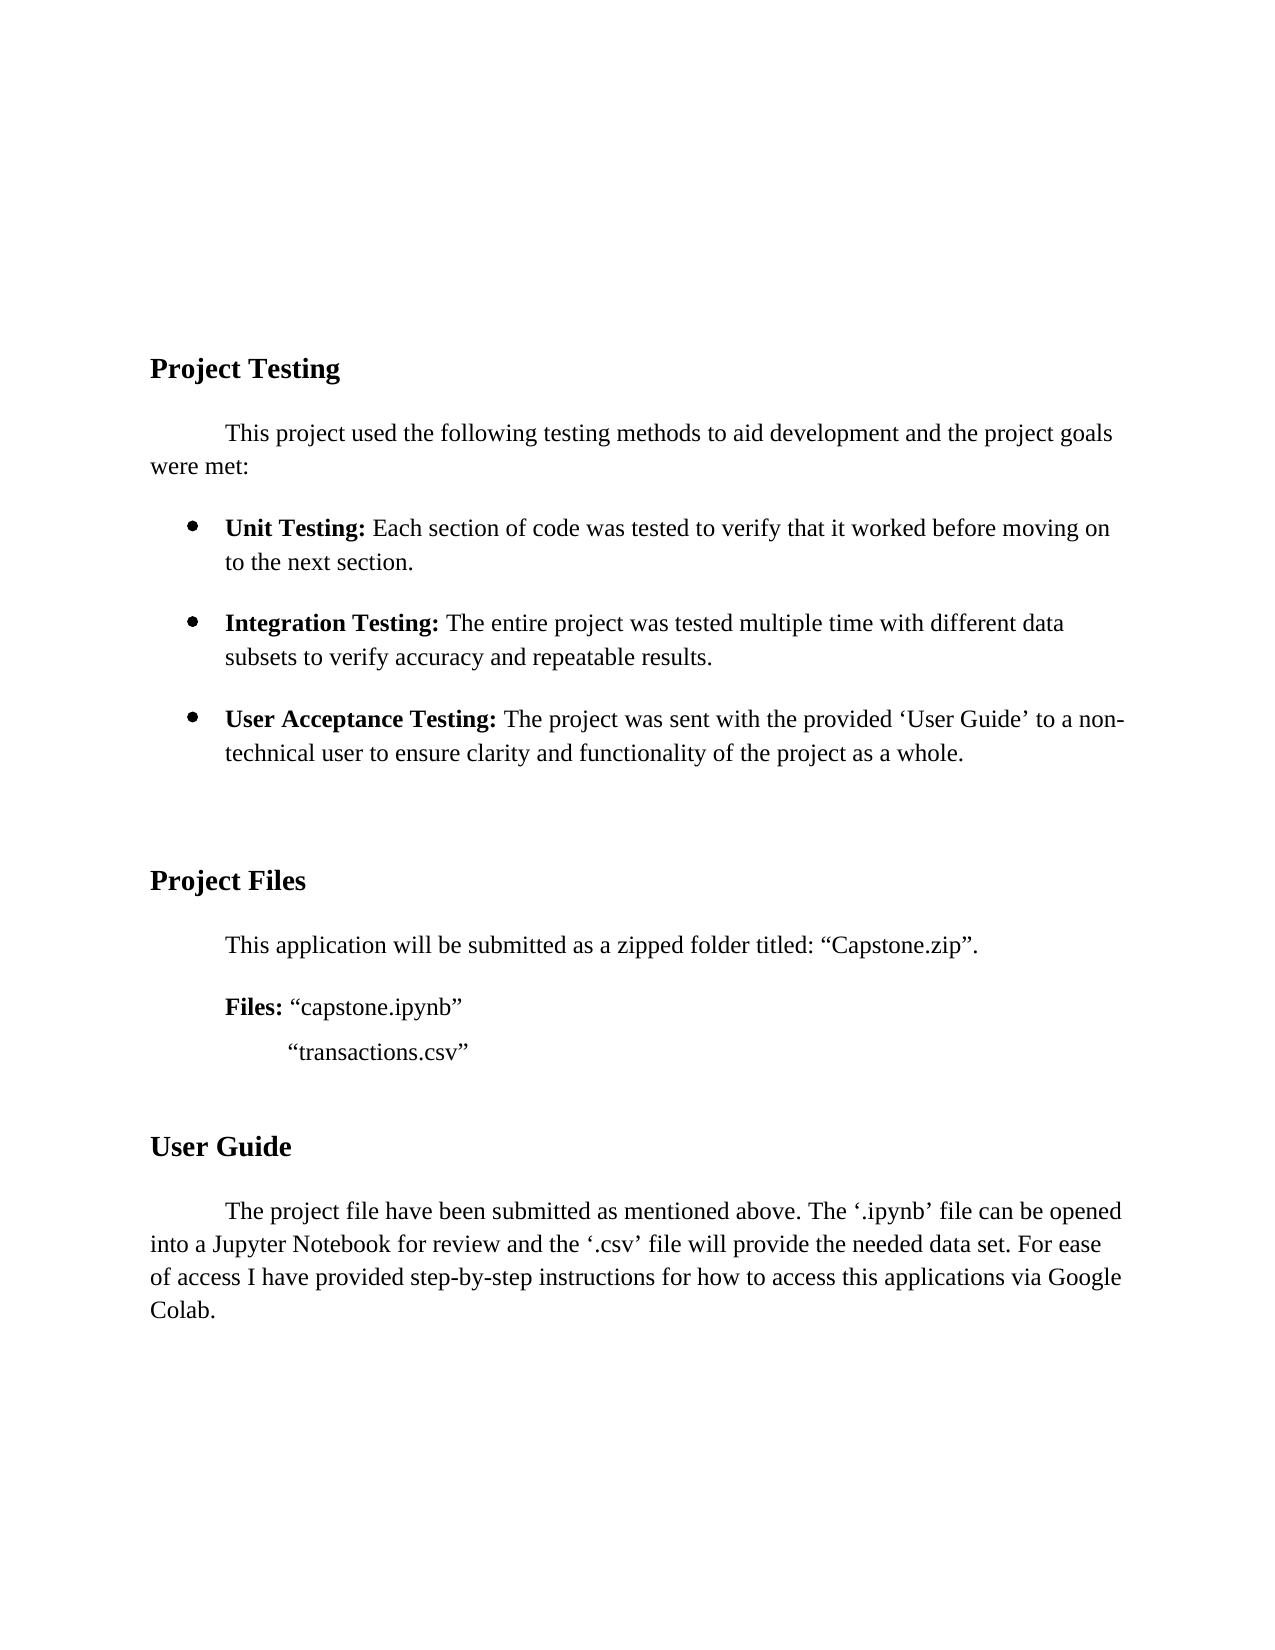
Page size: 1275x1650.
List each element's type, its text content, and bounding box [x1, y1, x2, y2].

text “transactions.csv” [150, 1037, 1125, 1066]
text User Guide [150, 1129, 1125, 1163]
text The project file have been submitted as mentioned above. The ‘.ipynb’ file can be opened into a Jupyter Notebook for review and the ‘.csv’ file will provide the needed data set. For ease of access I have provided step-by-step instructions for how to access this applications via Google Colab. [150, 1196, 1125, 1324]
text Files: “capstone.ipynb” [150, 992, 1125, 1021]
list Integration Testing: The entire project was tested multiple time with different data subsets to verify accuracy and repeatable results. [187, 608, 1125, 671]
text This project used the following testing methods to aid development and the project goals were met: [150, 418, 1125, 480]
list Unit Testing: Each section of code was tested to verify that it worked before moving on to the next section. [187, 513, 1125, 576]
text Project Testing [150, 351, 1125, 385]
text Project Files [150, 863, 1125, 897]
list User Acceptance Testing: The project was sent with the provided ‘User Guide’ to a non-technical user to ensure clarity and functionality of the project as a whole. [187, 704, 1125, 767]
text This application will be submitted as a zipped folder titled: “Capstone.zip”. [150, 930, 1125, 959]
